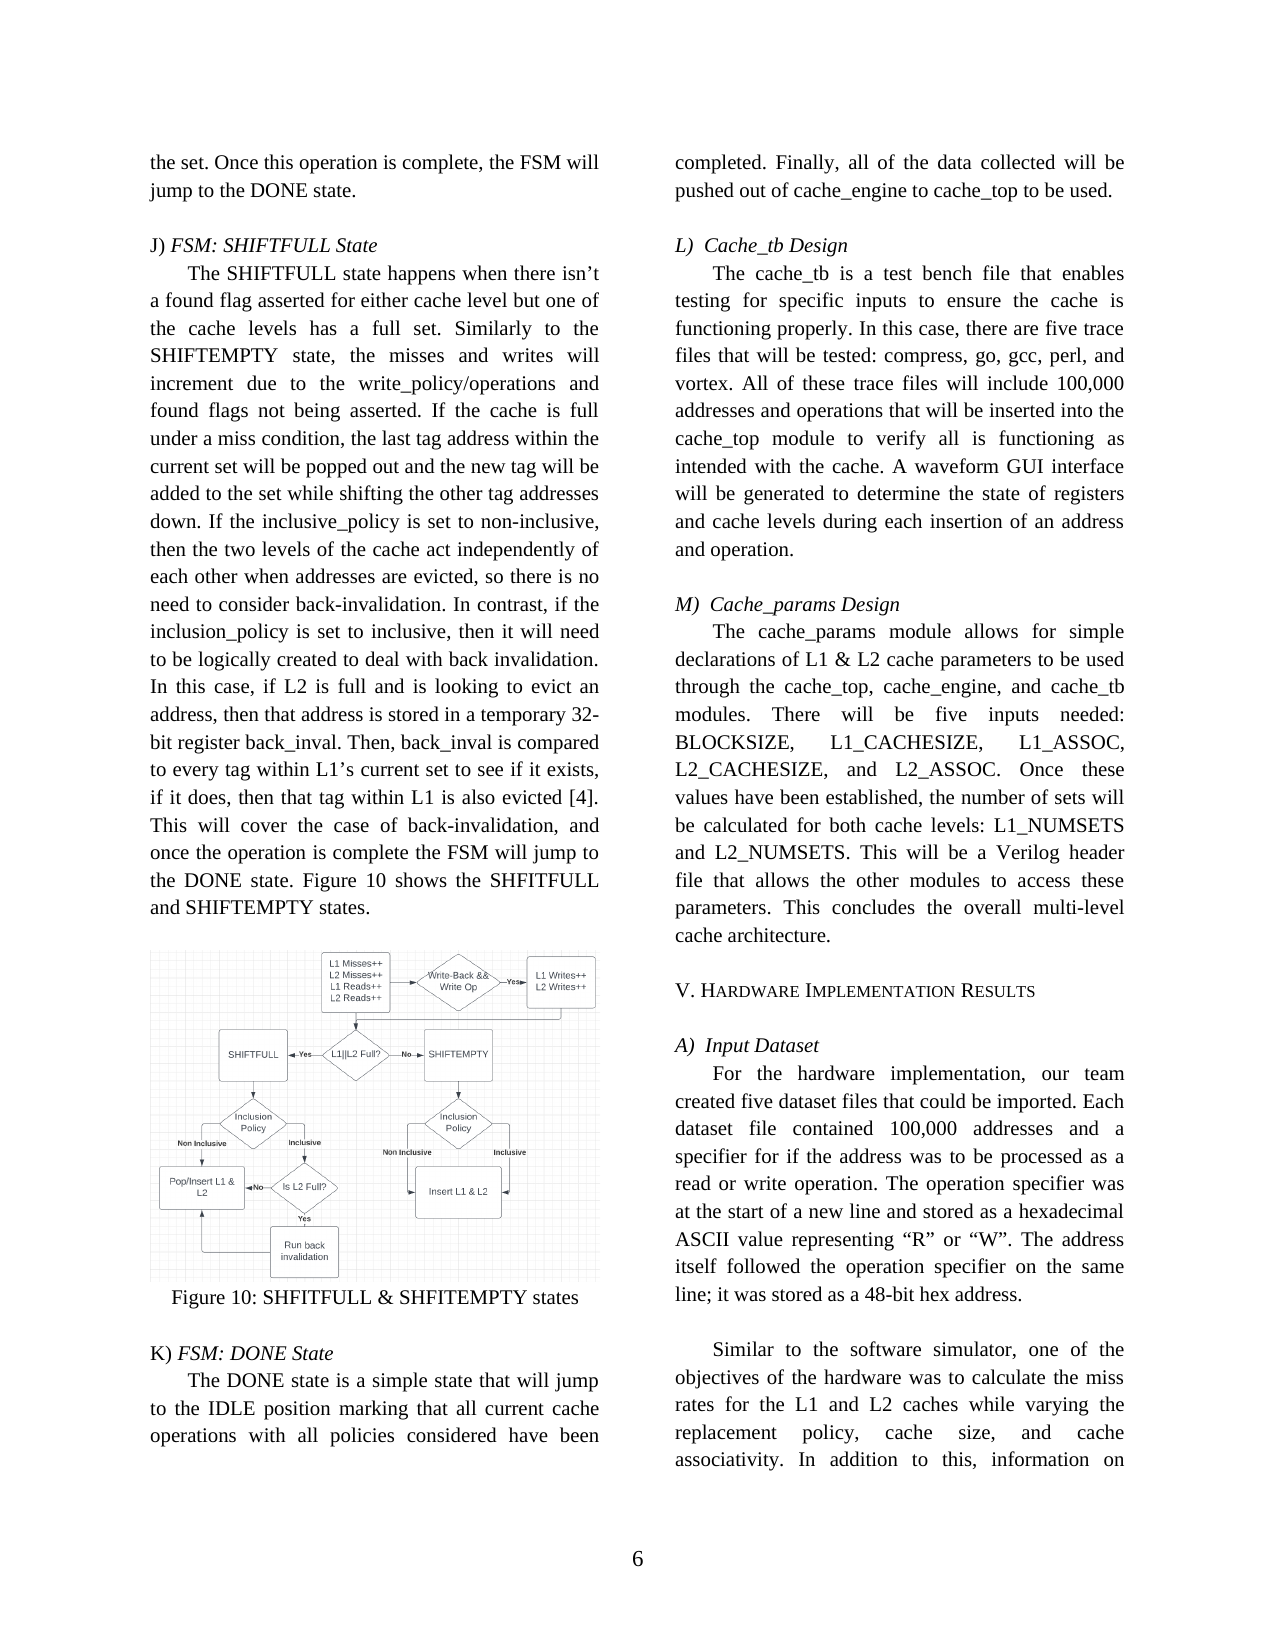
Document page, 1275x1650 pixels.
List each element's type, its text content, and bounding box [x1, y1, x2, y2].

text The DONE state is a simple state that will jump to the IDLE position marking that all current cache operations with all policies considered have been completed. Finally, all of the data collected will be pushed out of cache_engine to cache_top to be used. [675, 150, 1125, 202]
picture [150, 950, 600, 1282]
text A) Input Dataset [675, 1033, 1125, 1057]
text The SHIFTFULL state happens when there isn’t a found flag asserted for either cache level but one of the cache levels has a full set. Similarly to the SHIFTEMPTY state, the misses and writes will increment due to the write_policy/operations and found flags not being asserted. If the cache is full under a miss condition, the last tag address within the current set will be popped out and the new tag will be added to the set while shifting the other tag addresses down. If the inclusive_policy is set to non-inclusive, then the two levels of the cache act independently of each other when addresses are evicted, so there is no need to consider back-invalidation. In contrast, if the inclusion_policy is set to inclusive, then it will need to be logically created to deal with back invalidation. In this case, if L2 is full and is looking to evict an address, then that address is stored in a temporary 32-bit register back_inval. Then, back_inval is compared to every tag within L1’s current set to see if it exists, if it does, then that tag within L1 is also evicted [4]. This will cover the case of back-invalidation, and once the operation is complete the FSM will jump to the DONE state. Figure 10 shows the SHFITFULL and SHIFTEMPTY states. [150, 260, 600, 919]
text Figure 10: SHFITFULL & SHFITEMPTY states [150, 1282, 600, 1309]
text V. HARDWARE IMPLEMENTATION RESULTS [675, 978, 1125, 1002]
text The DONE state is a simple state that will jump to the IDLE position marking that all current cache operations with all policies considered have been completed. Finally, all of the data collected will be pushed out of cache_engine to cache_top to be used. [150, 1368, 600, 1447]
text The cache_params module allows for simple declarations of L1 & L2 cache parameters to be used through the cache_top, cache_engine, and cache_tb modules. There will be five inputs needed: BLOCKSIZE, L1_CACHESIZE, L1_ASSOC, L2_CACHESIZE, and L2_ASSOC. Once these values have been established, the number of sets will be calculated for both cache levels: L1_NUMSETS and L2_NUMSETS. This will be a Verilog header file that allows the other modules to access these parameters. This concludes the overall multi-level cache architecture. [675, 619, 1125, 947]
text K) FSM: DONE State [150, 1341, 600, 1364]
text L) Cache_tb Design [675, 233, 1125, 257]
text For the hardware implementation, our team created five dataset files that could be imported. Each dataset file contained 100,000 addresses and a specifier for if the address was to be processed as a read or write operation. The operation specifier was at the start of a new line and stored as a hexadecimal ASCII value representing “R” or “W”. The address itself followed the operation specifier on the same line; it was stored as a 48-bit hex address. [675, 1061, 1125, 1306]
text The cache_tb is a test bench file that enables testing for specific inputs to ensure the cache is functioning properly. In this case, there are five trace files that will be tested: compress, go, gcc, perl, and vortex. All of these trace files will include 100,000 addresses and operations that will be inserted into the cache_top module to verify all is functioning as intended with the cache. A waveform GUI interface will be generated to determine the state of registers and cache levels during each insertion of an address and operation. [675, 260, 1125, 561]
text J) FSM: SHIFTFULL State [150, 233, 600, 257]
text M) Cache_params Design [675, 592, 1125, 616]
